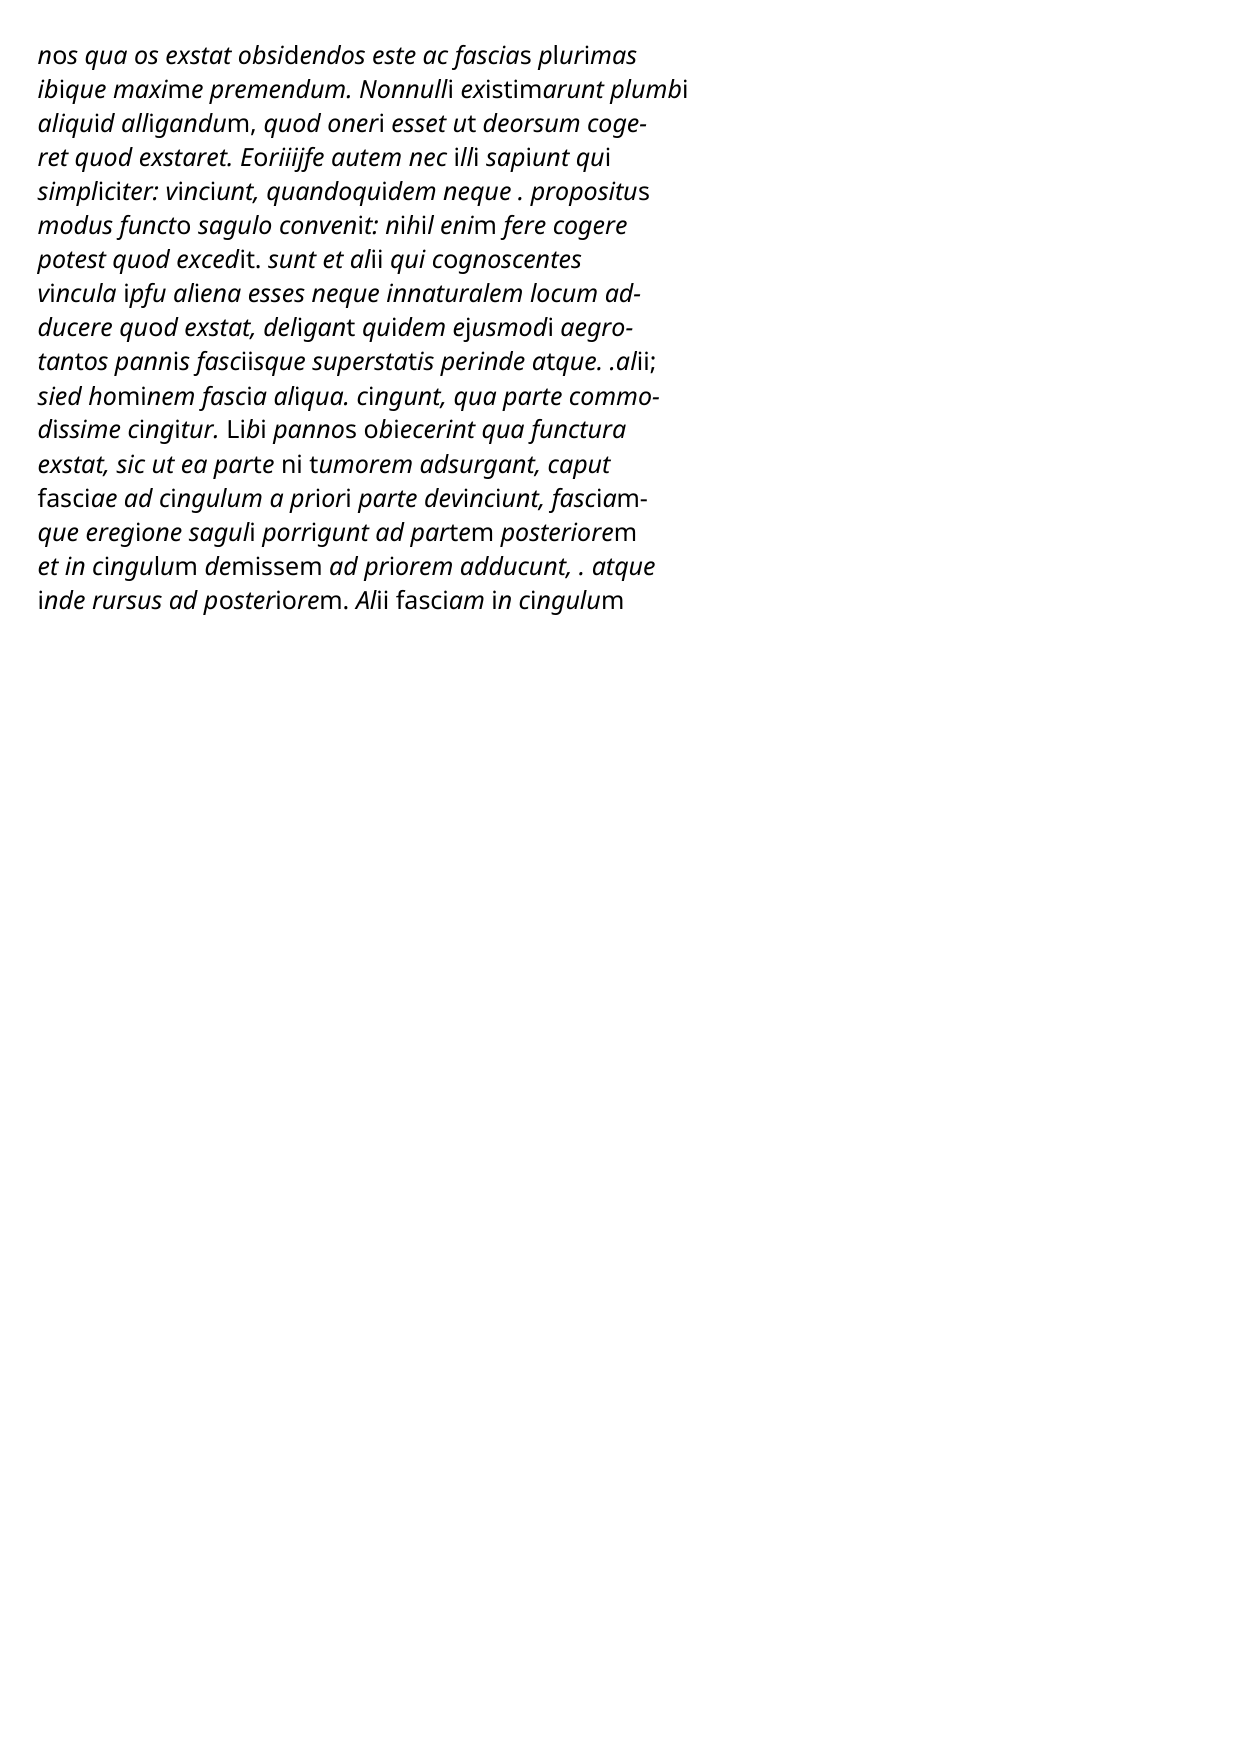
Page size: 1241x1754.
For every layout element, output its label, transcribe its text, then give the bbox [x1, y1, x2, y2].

text nos qua os exstat obsidendos este ac fascias plurimas ibique maxime premendum. Nonnulli existimarunt plumbi aliquid alligandum, quod oneri esset ut deorsum coge- ret quod exstaret. Eoriiijfe autem nec illi sapiunt qui simpliciter: vinciunt, quandoquidem neque . propositus modus functo sagulo convenit: nihil enim fere cogere potest quod excedit. sunt et alii qui cognoscentes vincula ipfu aliena esses neque innaturalem locum ad- ducere quod exstat, deligant quidem ejusmodi aegro- tantos pannis fasciisque superstatis perinde atque. .alii; sied hominem fascia aliqua. cingunt, qua parte commo- dissime cingitur. Libi pannos obiecerint qua functura exstat, sic ut ea parte ni tumorem adsurgant, caput fasciae ad cingulum a priori parte devinciunt, fasciam- que eregione saguli porrigunt ad partem posteriorem et in cingulum demissem ad priorem adducunt, . atque inde rursus ad posteriorem. Alii fasciam in cingulum [37, 37, 1203, 617]
